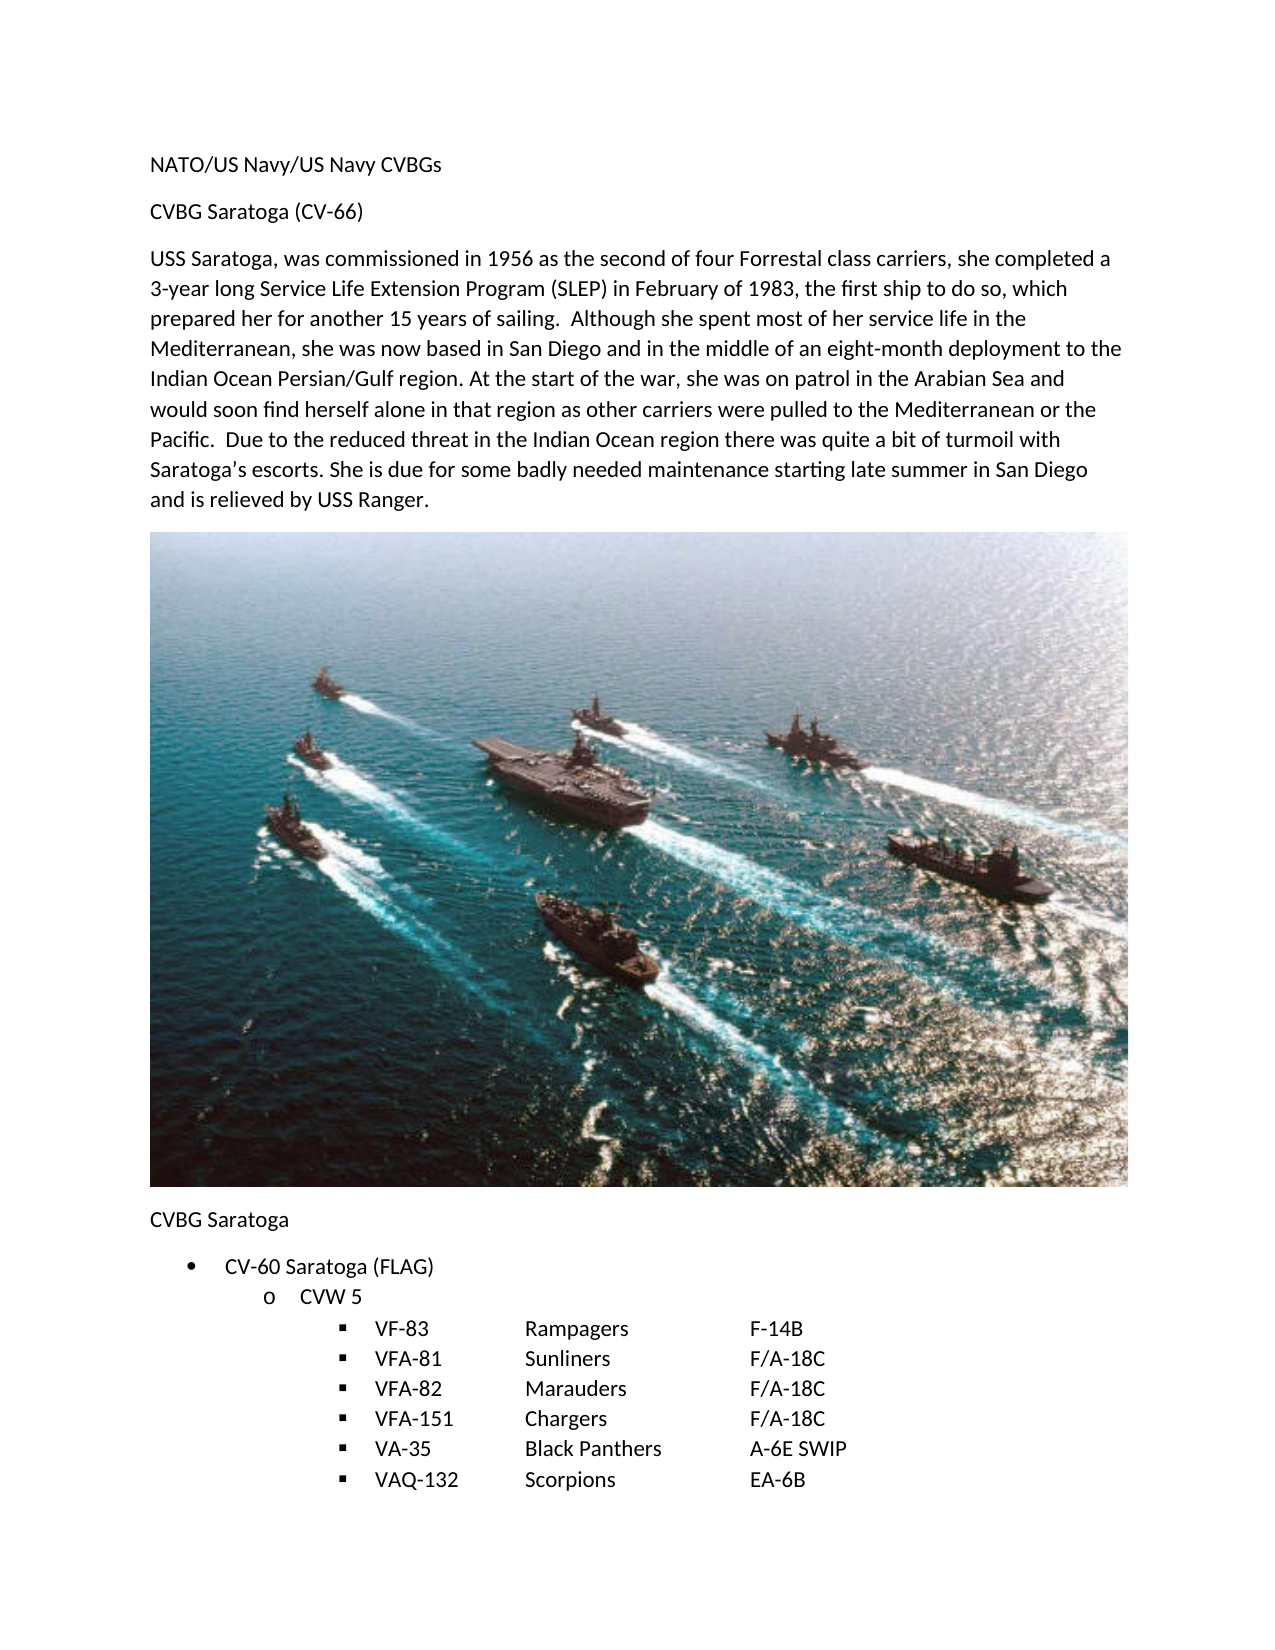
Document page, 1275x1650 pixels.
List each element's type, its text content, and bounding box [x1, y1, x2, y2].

list VFA-151 Chargers F/A-18C [337, 1404, 1125, 1432]
list VA-35 Black Panthers A-6E SWIP [337, 1434, 1125, 1462]
text USS Saratoga, was commissioned in 1956 as the second of four Forrestal class carriers, she completed a 3-year long Service Life Extension Program (SLEP) in February of 1983, the first ship to do so, which prepared her for another 15 years of sailing. Although she spent most of her service life in the Mediterranean, she was now based in San Diego and in the middle of an eight-month deployment to the Indian Ocean Persian/Gulf region. At the start of the war, she was on patrol in the Arabian Sea and would soon find herself alone in that region as other carriers were pulled to the Mediterranean or the Pacific. Due to the reduced threat in the Indian Ocean region there was quite a bit of turmoil with Saratoga’s escorts. She is due for some badly needed maintenance starting late summer in San Diego and is relieved by USS Ranger. [150, 244, 1125, 513]
list VAQ-132 Scorpions EA-6B [337, 1465, 1125, 1493]
text CVBG Saratoga (CV-66) [150, 197, 1125, 225]
list CV-60 Saratoga (FLAG) [187, 1252, 1125, 1280]
list VFA-82 Marauders F/A-18C [337, 1374, 1125, 1402]
text NATO/US Navy/US Navy CVBGs [150, 150, 1125, 178]
picture [150, 532, 1129, 1187]
list VF-83 Rampagers F-14B [337, 1314, 1125, 1342]
list VFA-81 Sunliners F/A-18C [337, 1344, 1125, 1372]
text CVBG Saratoga [150, 1205, 1125, 1233]
list CVW 5 [262, 1282, 1125, 1311]
